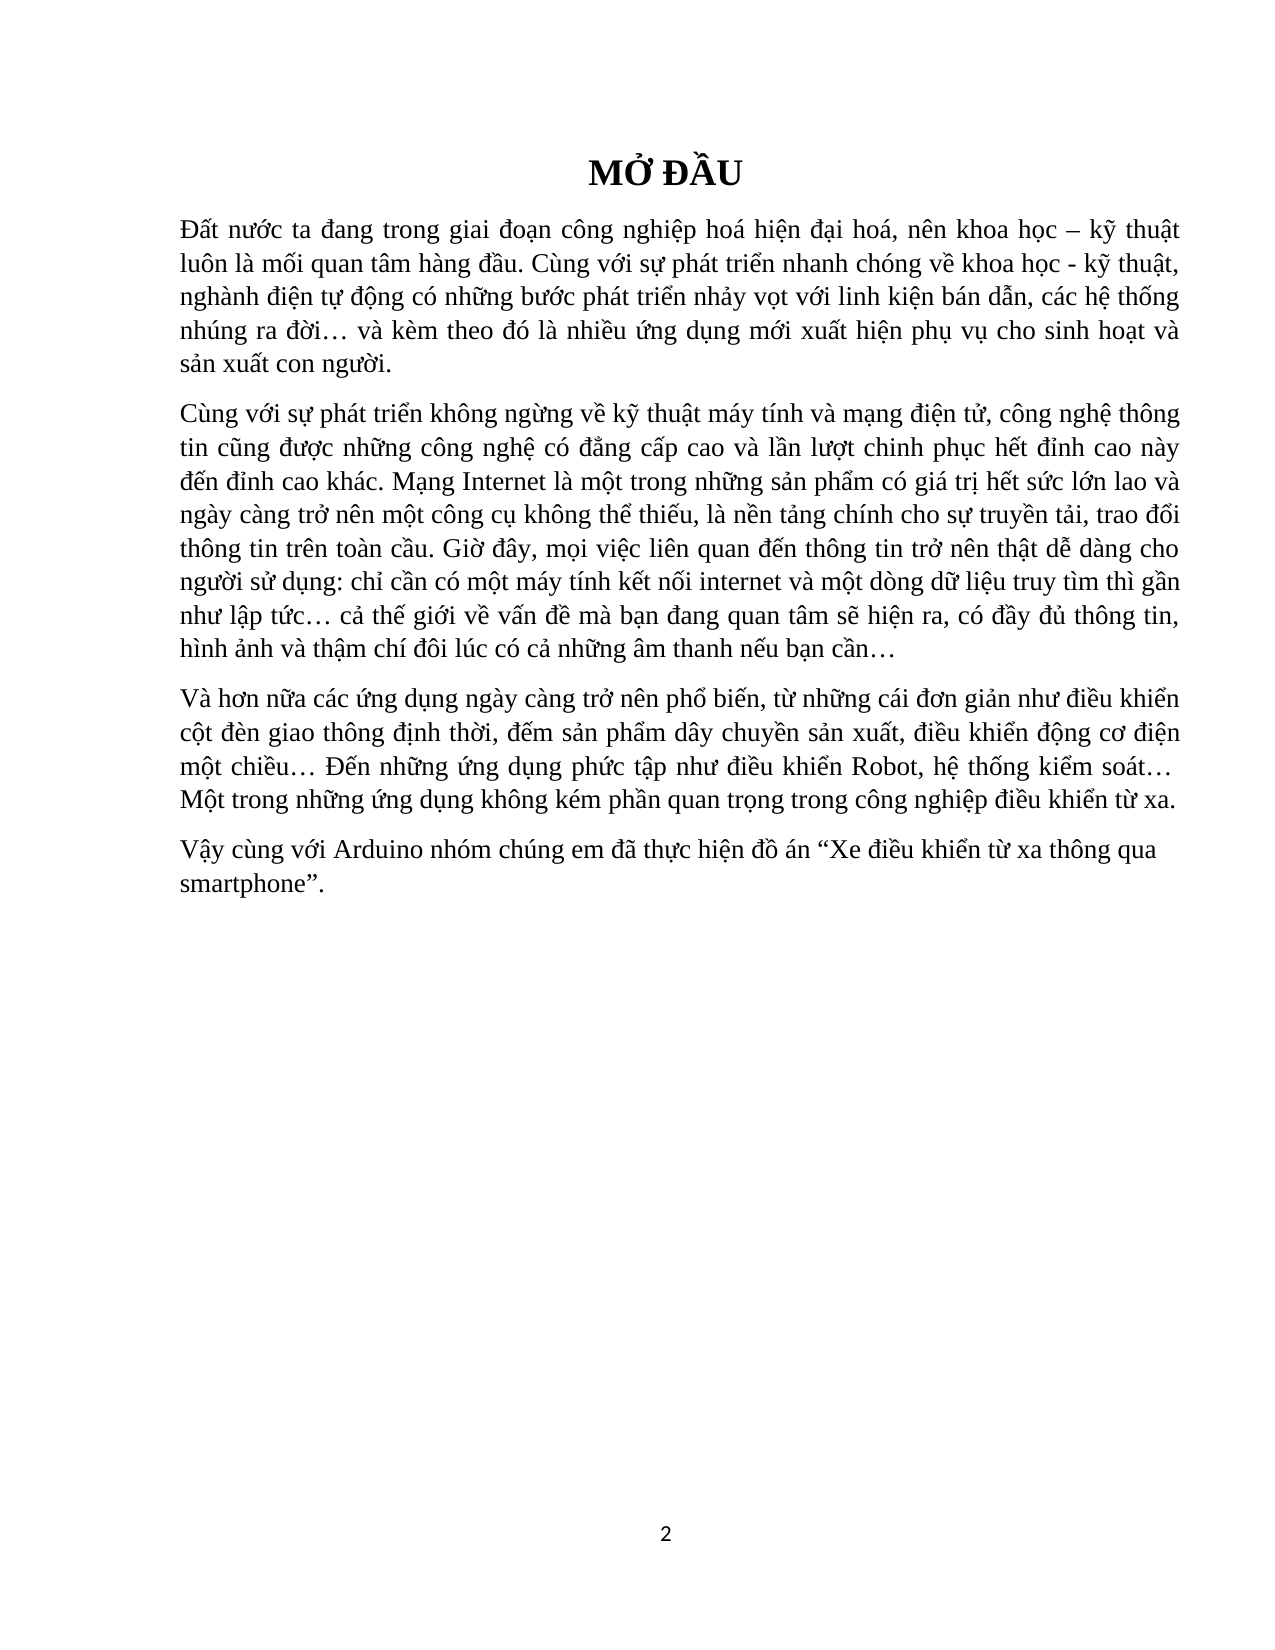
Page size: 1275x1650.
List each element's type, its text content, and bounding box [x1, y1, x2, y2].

text Và hơn nữa các ứng dụng ngày càng trở nên phổ biến, từ những cái đơn giản như điều khiển cột đèn giao thông định thời, đếm sản phẩm dây chuyền sản xuất, điều khiển động cơ điện một chiều… Đến những ứng dụng phức tập như điều khiển Robot, hệ thống kiểm soát… Một trong những ứng dụng không kém phần quan trọng trong công nghiệp điều khiển từ xa. [179, 690, 1181, 814]
text Vậy cùng với Arduino nhóm chúng em đã thực hiện đồ án “Xe điều khiển từ xa thông qua smartphone”. [179, 833, 1181, 898]
text Cùng với sự phát triển không ngừng về kỹ thuật máy tính và mạng điện tử, công nghệ thông tin cũng được những công nghệ có đẳng cấp cao và lần lượt chinh phục hết đỉnh cao này đến đỉnh cao khác. Mạng Internet là một trong những sản phẩm có giá trị hết sức lớn lao và ngày càng trở nên một công cụ không thể thiếu, là nền tảng chính cho sự truyền tải, trao đổi thông tin trên toàn cầu. Giờ đây, mọi việc liên quan đến thông tin trở nên thật dễ dàng cho người sử dụng: chỉ cần có một máy tính kết nối internet và một dòng dữ liệu truy tìm thì gần như lập tức… cả thế giới về vấn đề mà bạn đang quan tâm sẽ hiện ra, có đầy đủ thông tin, hình ảnh và thậm chí đôi lúc có cả những âm thanh nếu bạn cần… [179, 398, 1181, 663]
text Đất nước ta đang trong giai đoạn công nghiệp hoá hiện đại hoá, nên khoa học – kỹ thuật luôn là mối quan tâm hàng đầu. Cùng với sự phát triển nhanh chóng về khoa học - kỹ thuật, nghành điện tự động có những bước phát triển nhảy vọt với linh kiện bán dẫn, các hệ thống nhúng ra đời… và kèm theo đó là nhiều ứng dụng mới xuất hiện phụ vụ cho sinh hoạt và sản xuất con người. [179, 213, 1181, 378]
text MỞ ĐẦU [150, 150, 1181, 193]
